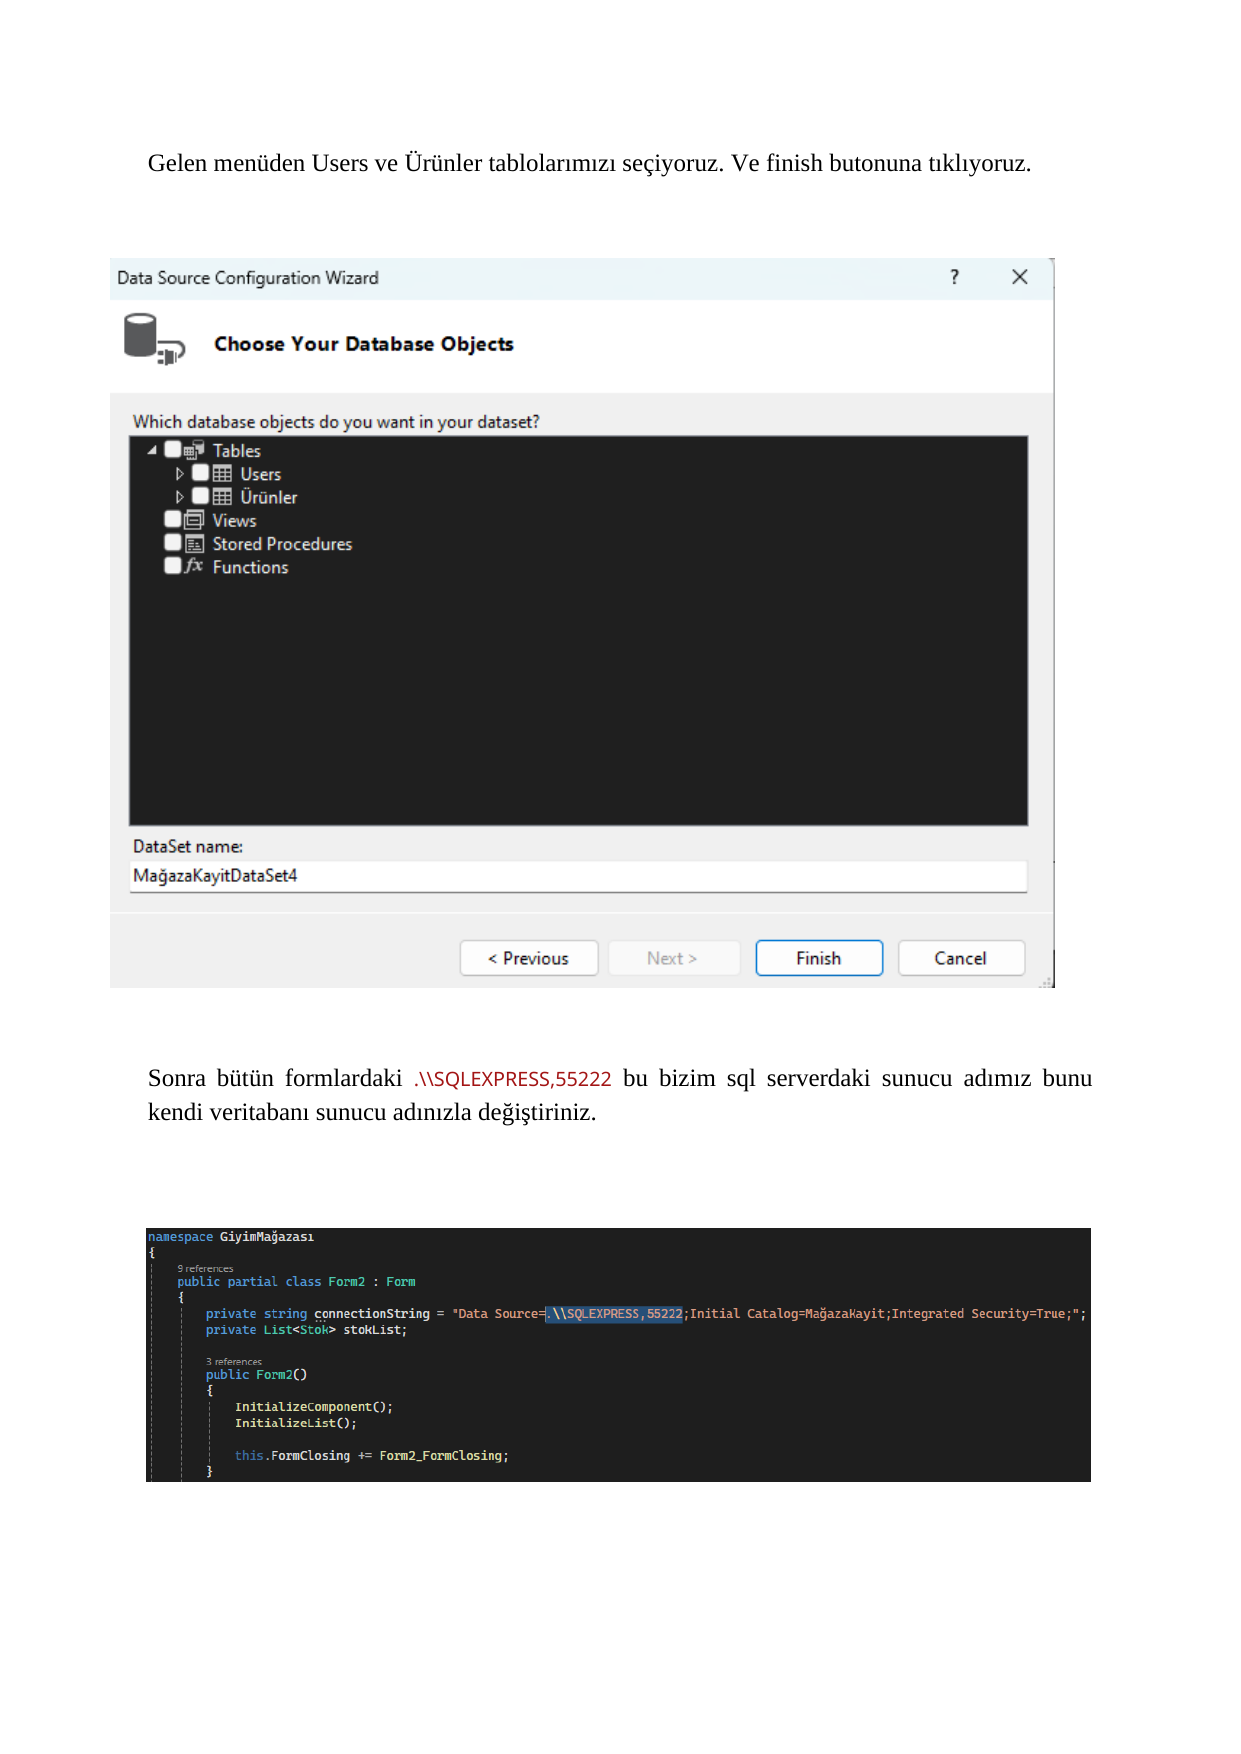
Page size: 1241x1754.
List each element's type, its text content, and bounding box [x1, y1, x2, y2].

picture [146, 1228, 1091, 1482]
text Sonra bütün formlardaki .\\SQLEXPRESS,55222 bu bizim sql serverdaki sunucu adımız bunu kendi veritabanı sunucu adınızla değiştiriniz. [148, 1063, 1093, 1125]
text Gelen menüden Users ve Ürünler tablolarımızı seçiyoruz. Ve finish butonuna tıklıyoruz. [148, 148, 1093, 176]
picture [110, 258, 1055, 988]
